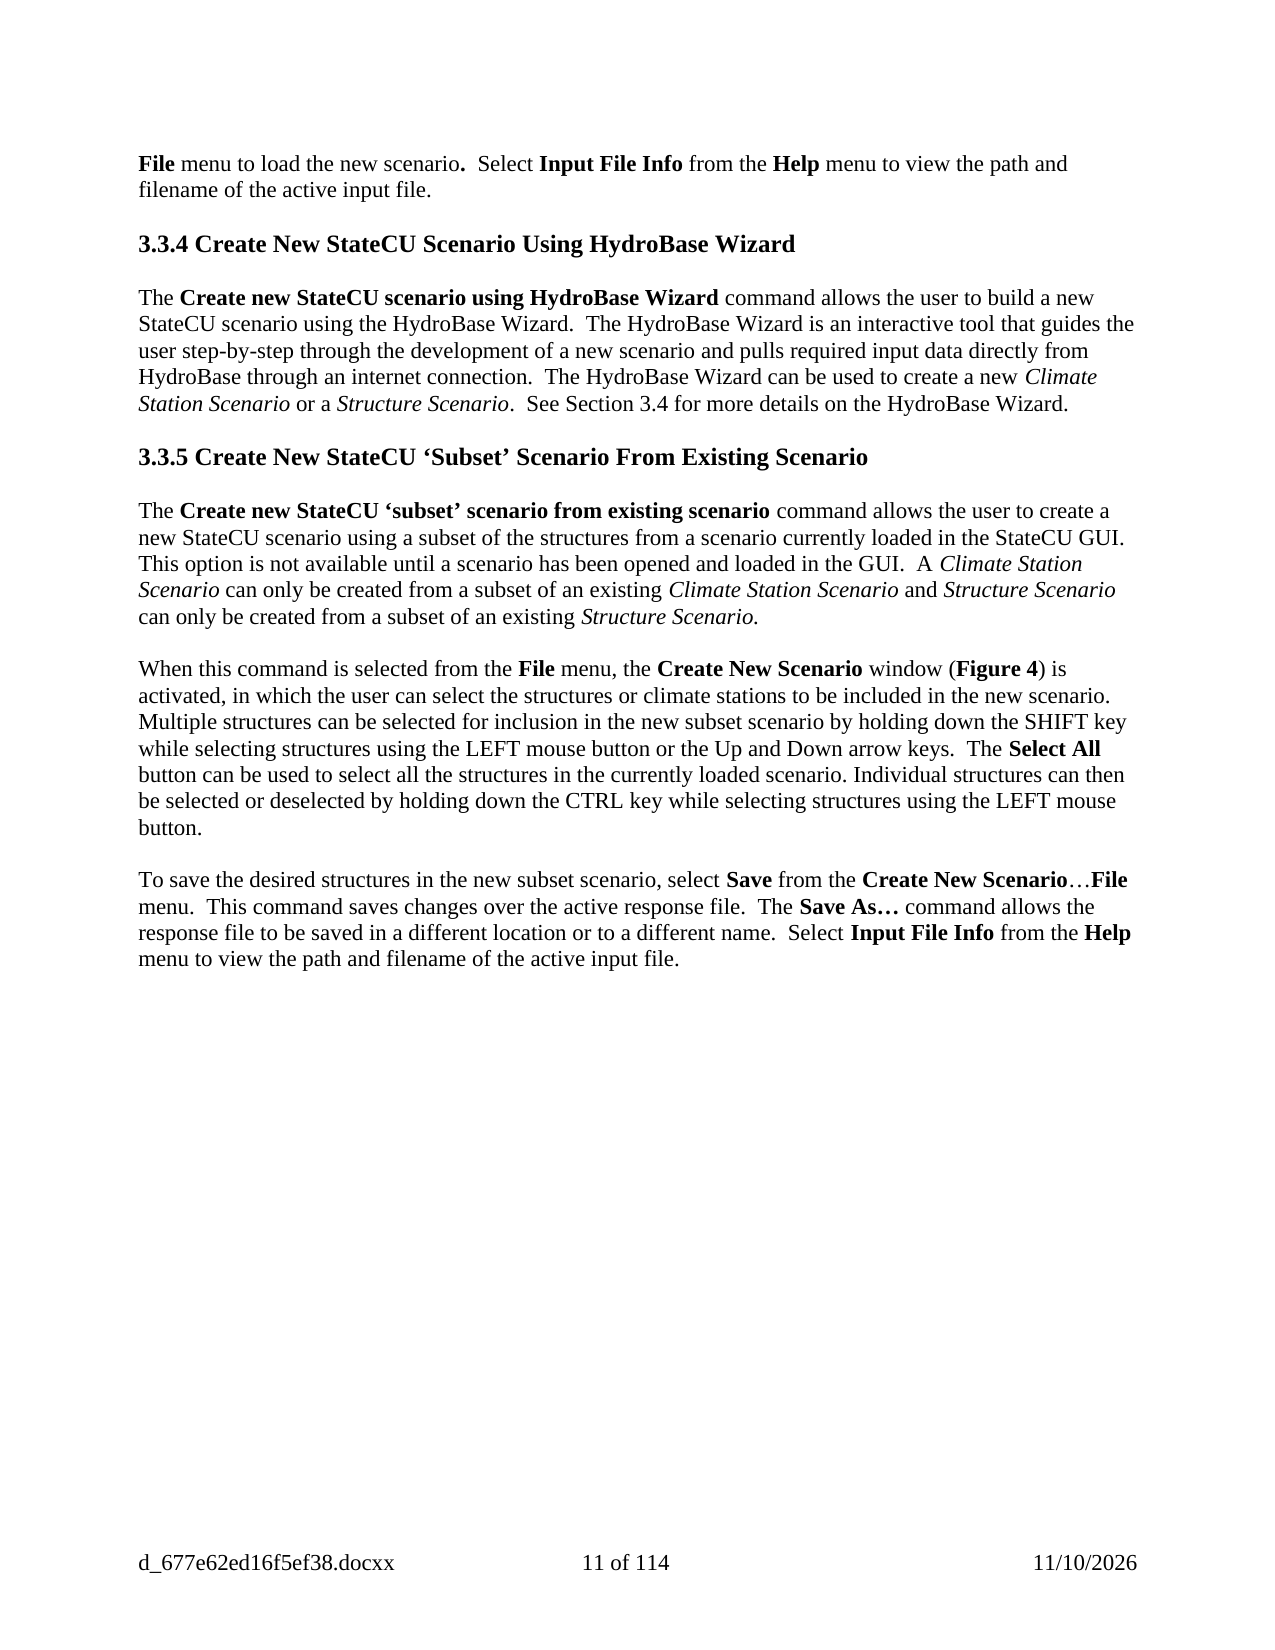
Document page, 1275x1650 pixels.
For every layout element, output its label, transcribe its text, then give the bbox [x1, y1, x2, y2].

text The Create new StateCU scenario using HydroBase Wizard command allows the user to build a new StateCU scenario using the HydroBase Wizard. The HydroBase Wizard is an interactive tool that guides the user step-by-step through the development of a new scenario and pulls required input data directly from HydroBase through an internet connection. The HydroBase Wizard can be used to create a new Climate Station Scenario or a Structure Scenario. See Section 3.4 for more details on the HydroBase Wizard. [138, 284, 1137, 416]
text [138, 150, 1137, 203]
subtitle 3.3.4 Create New StateCU Scenario Using HydroBase Wizard [138, 229, 1137, 258]
subtitle 3.3.5 Create New StateCU ‘Subset’ Scenario From Existing Scenario [138, 442, 1137, 471]
text The Create new StateCU ‘subset’ scenario from existing scenario command allows the user to create a new StateCU scenario using a subset of the structures from a scenario currently loaded in the StateCU GUI. This option is not available until a scenario has been opened and loaded in the GUI. A Climate Station Scenario can only be created from a subset of an existing Climate Station Scenario and Structure Scenario can only be created from a subset of an existing Structure Scenario. [138, 497, 1137, 629]
text To save the desired structures in the new subset scenario, select Save from the Create New Scenario…File menu. This command saves changes over the active response file. The Save As… command allows the response file to be saved in a different location or to a different name. Select Input File Info from the Help menu to view the path and filename of the active input file. [138, 866, 1137, 972]
text When this command is selected from the File menu, the Create New Scenario window (Figure 4) is activated, in which the user can select the structures or climate stations to be included in the new scenario. Multiple structures can be selected for inclusion in the new subset scenario by holding down the SHIFT key while selecting structures using the LEFT mouse button or the Up and Down arrow keys. The Select All button can be used to select all the structures in the currently loaded scenario. Individual structures can then be selected or deselected by holding down the CTRL key while selecting structures using the LEFT mouse button. [138, 656, 1137, 840]
